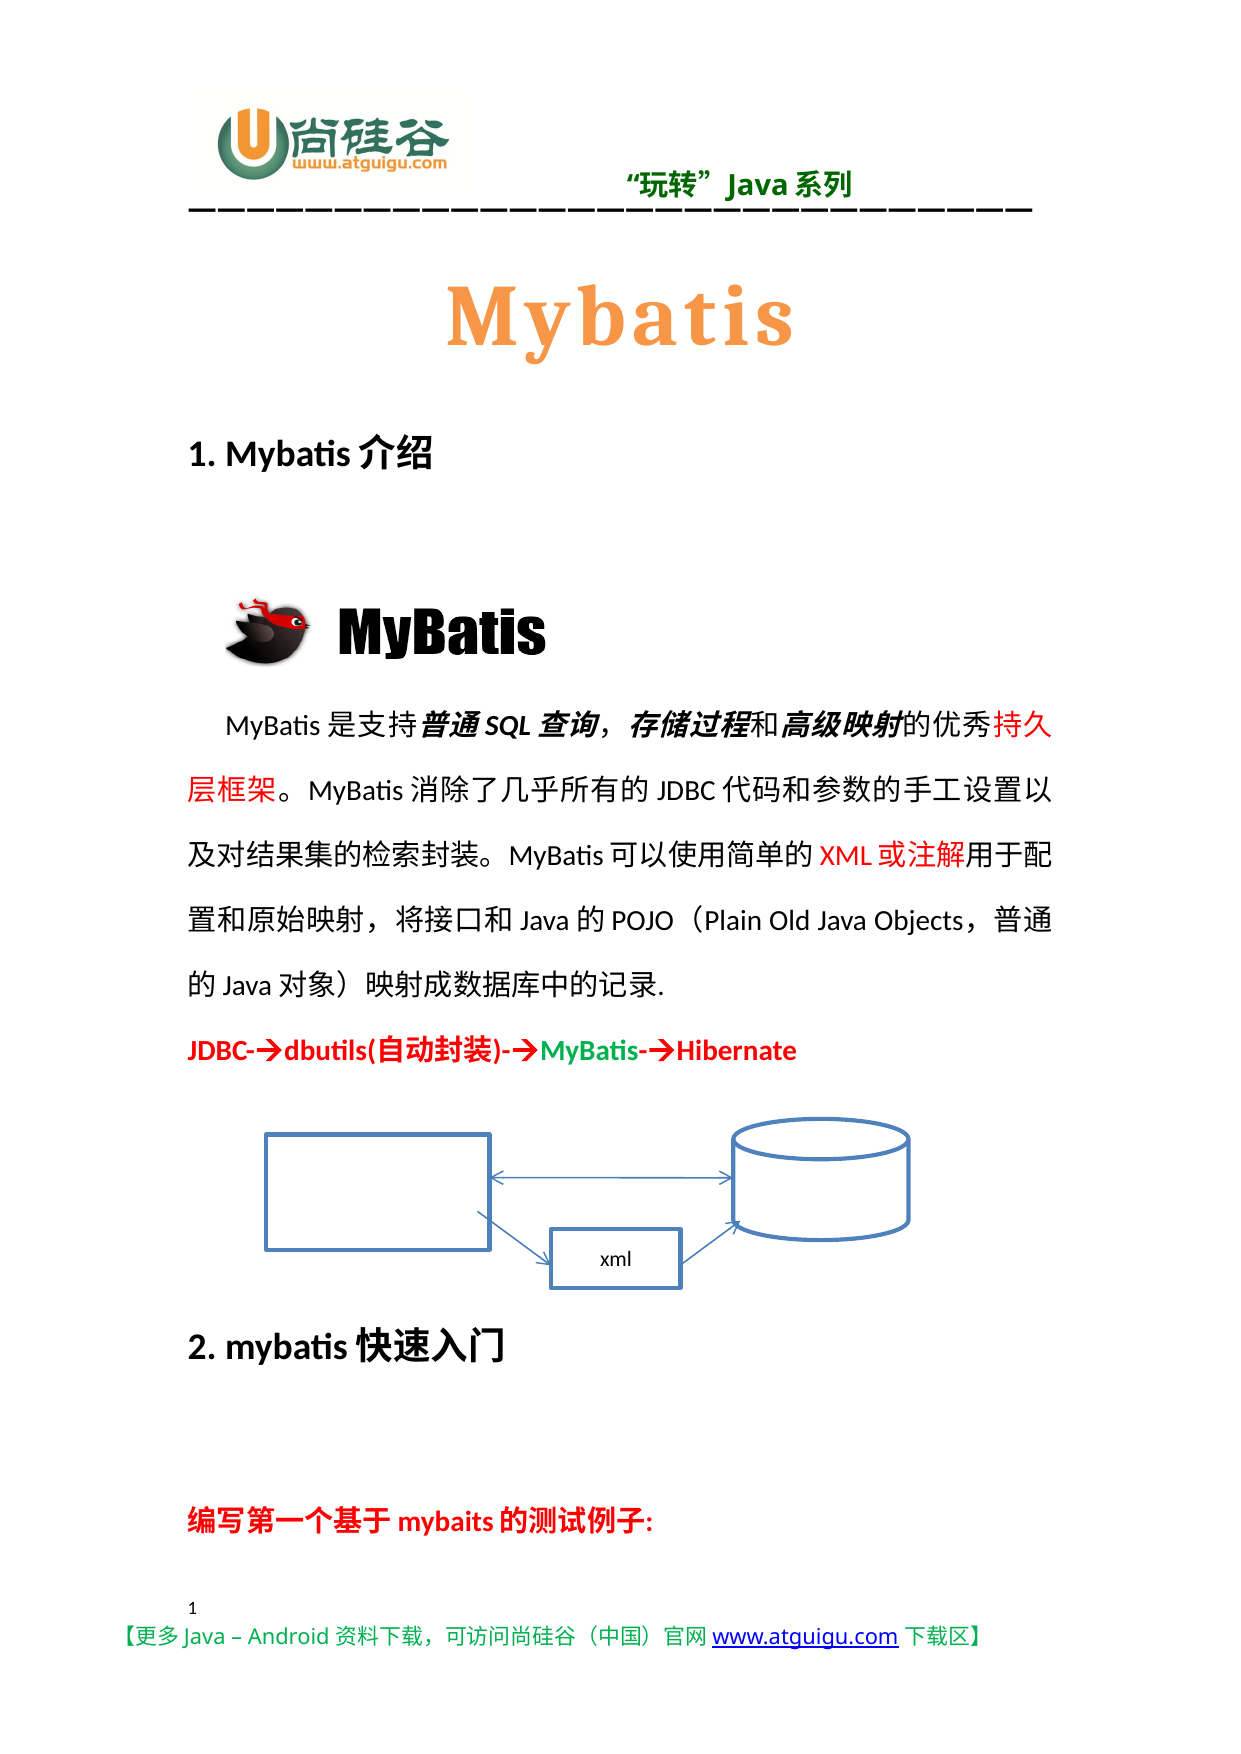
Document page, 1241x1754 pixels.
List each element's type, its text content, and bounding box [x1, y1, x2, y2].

picture [225, 592, 550, 667]
text MyBatis是支持普通SQL查询，存储过程和高级映射的优秀持久层框架。MyBatis消除了几乎所有的JDBC代码和参数的手工设置以及对结果集的检索封装。MyBatis可以使用简单的XML或注解用于配置和原始映射，将接口和Java的POJO（Plain Old Java Objects，普通的Java对象）映射成数据库中的记录. [187, 690, 1053, 1015]
title Mybatis [187, 252, 1053, 382]
text JDBC-dbutils(自动封装)-MyBatis-Hibernate [187, 1015, 1053, 1080]
subtitle Mybatis介绍 [187, 417, 1053, 482]
text 编写第一个基于mybaits的测试例子: [187, 1487, 1053, 1552]
picture [187, 88, 479, 196]
subtitle mybatis快速入门 [187, 1311, 1053, 1376]
